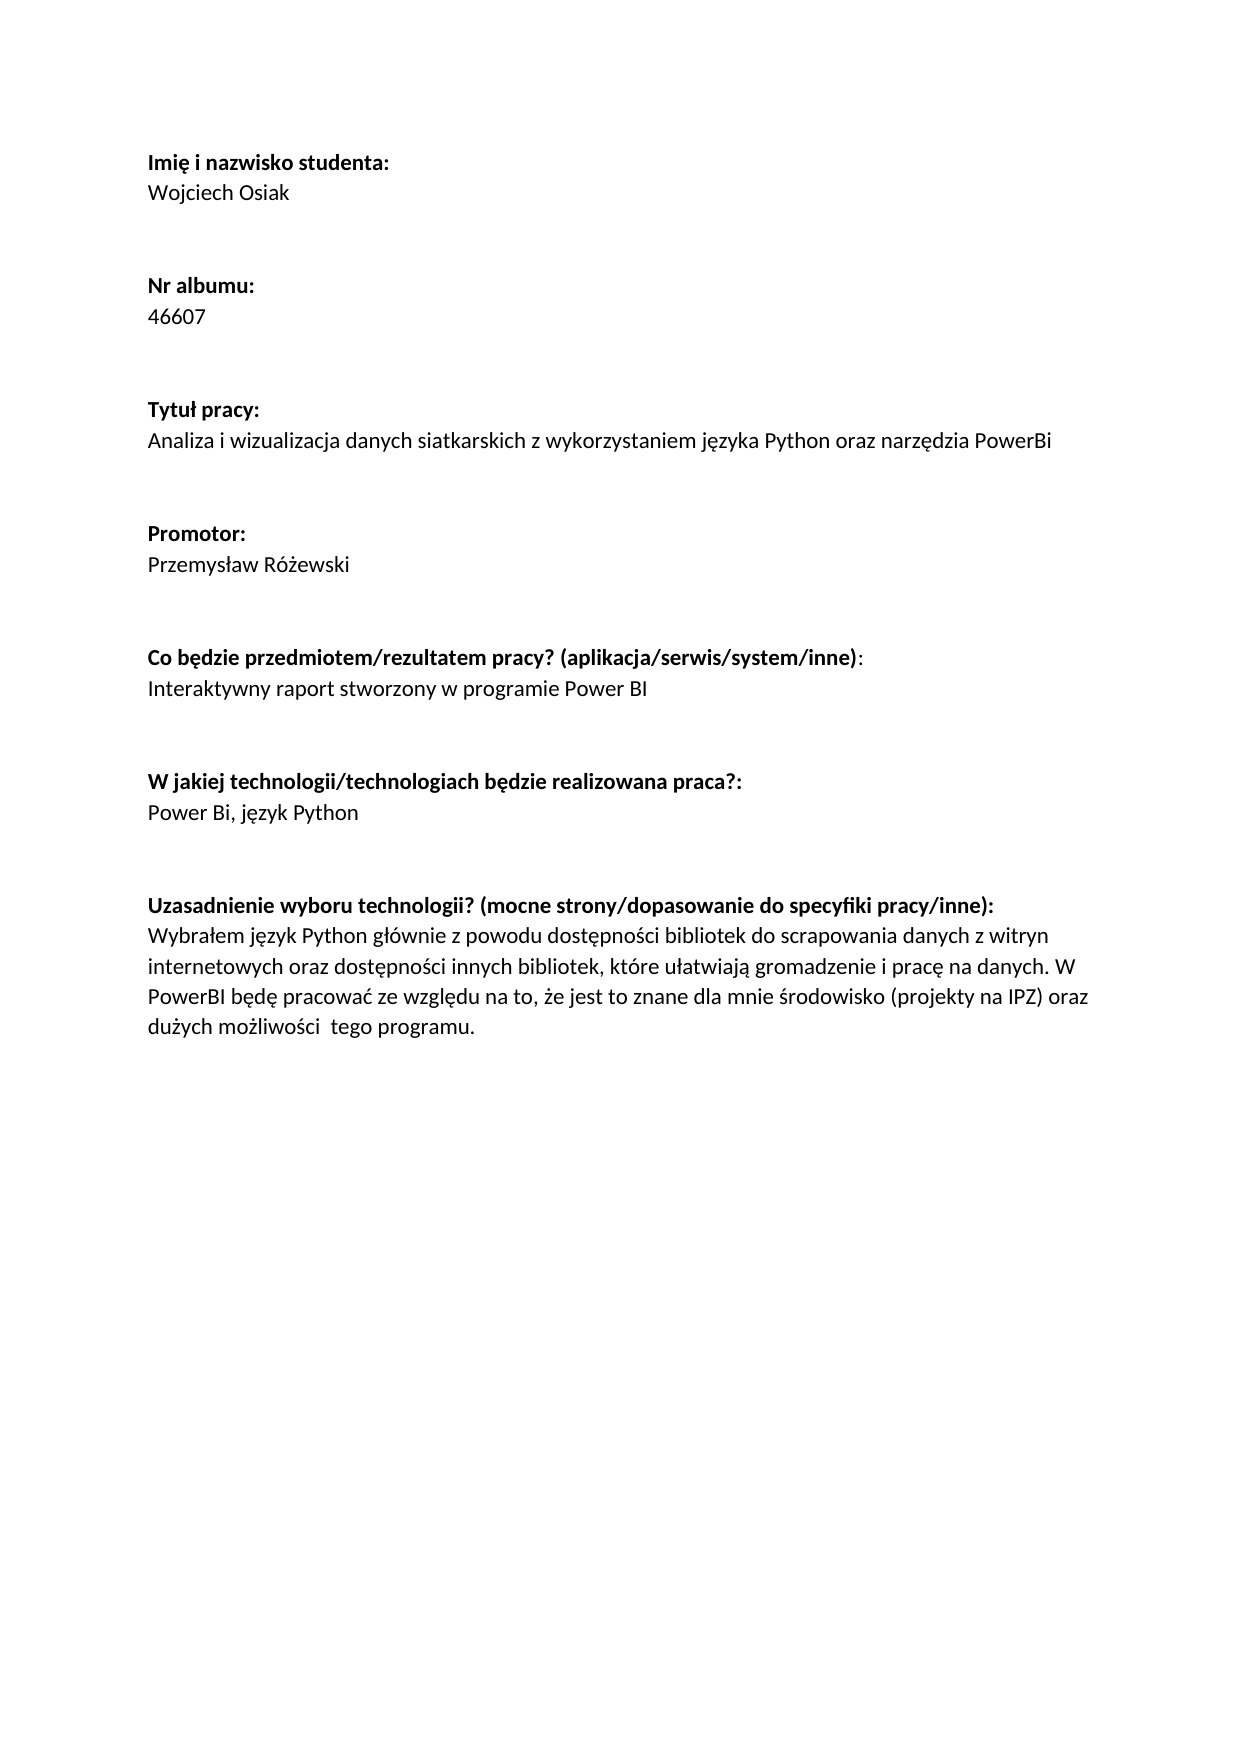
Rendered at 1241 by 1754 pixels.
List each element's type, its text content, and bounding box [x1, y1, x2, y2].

text Imię i nazwisko studenta: Wojciech Osiak [148, 148, 1093, 206]
text Promotor: Przemysław Różewski [148, 519, 1093, 578]
text Tytuł pracy: Analiza i wizualizacja danych siatkarskich z wykorzystaniem języka Python oraz narzędzia PowerBi [148, 396, 1093, 454]
text Co będzie przedmiotem/rezultatem pracy? (aplikacja/serwis/system/inne): Interaktywny raport stworzony w programie Power BI [148, 643, 1093, 702]
text Nr albumu: 46607 [148, 272, 1093, 330]
text W jakiej technologii/technologiach będzie realizowana praca?: Power Bi, język Python [148, 767, 1093, 826]
text Uzasadnienie wyboru technologii? (mocne strony/dopasowanie do specyfiki pracy/inne): Wybrałem język Python głównie z powodu dostępności bibliotek do scrapowania danych z witryn internetowych oraz dostępności innych bibliotek, które ułatwiają gromadzenie i pracę na danych. W PowerBI będę pracować ze względu na to, że jest to znane dla mnie środowisko (projekty na IPZ) oraz dużych możliwości tego programu. [148, 891, 1093, 1040]
